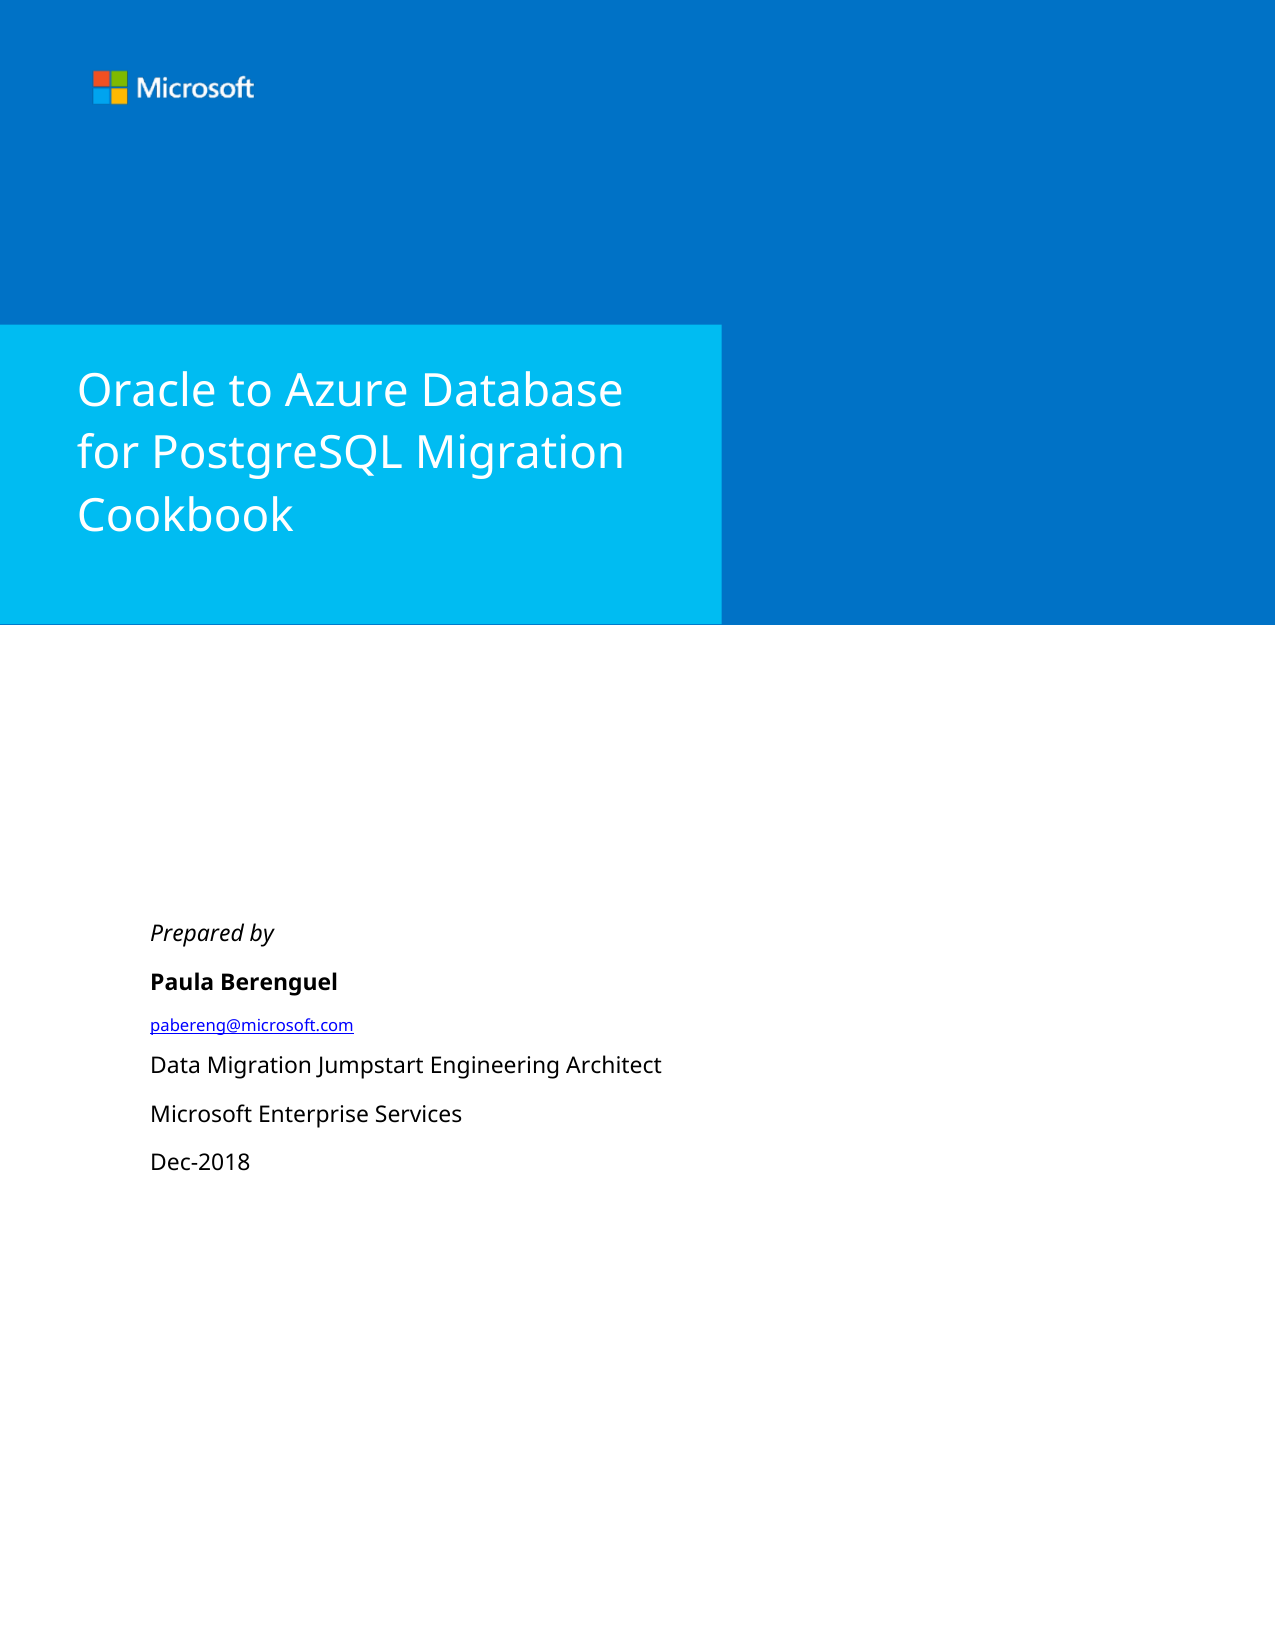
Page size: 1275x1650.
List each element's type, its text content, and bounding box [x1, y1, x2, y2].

text Microsoft Enterprise Services [150, 1098, 1125, 1129]
text Dec-2018 [150, 1146, 1125, 1177]
text pabereng@microsoft.com [150, 1014, 1125, 1037]
text Prepared by [150, 917, 1125, 948]
text Paula Berenguel [150, 966, 1125, 997]
picture [71, 51, 276, 124]
text Data Migration Jumpstart Engineering Architect [150, 1049, 1125, 1081]
